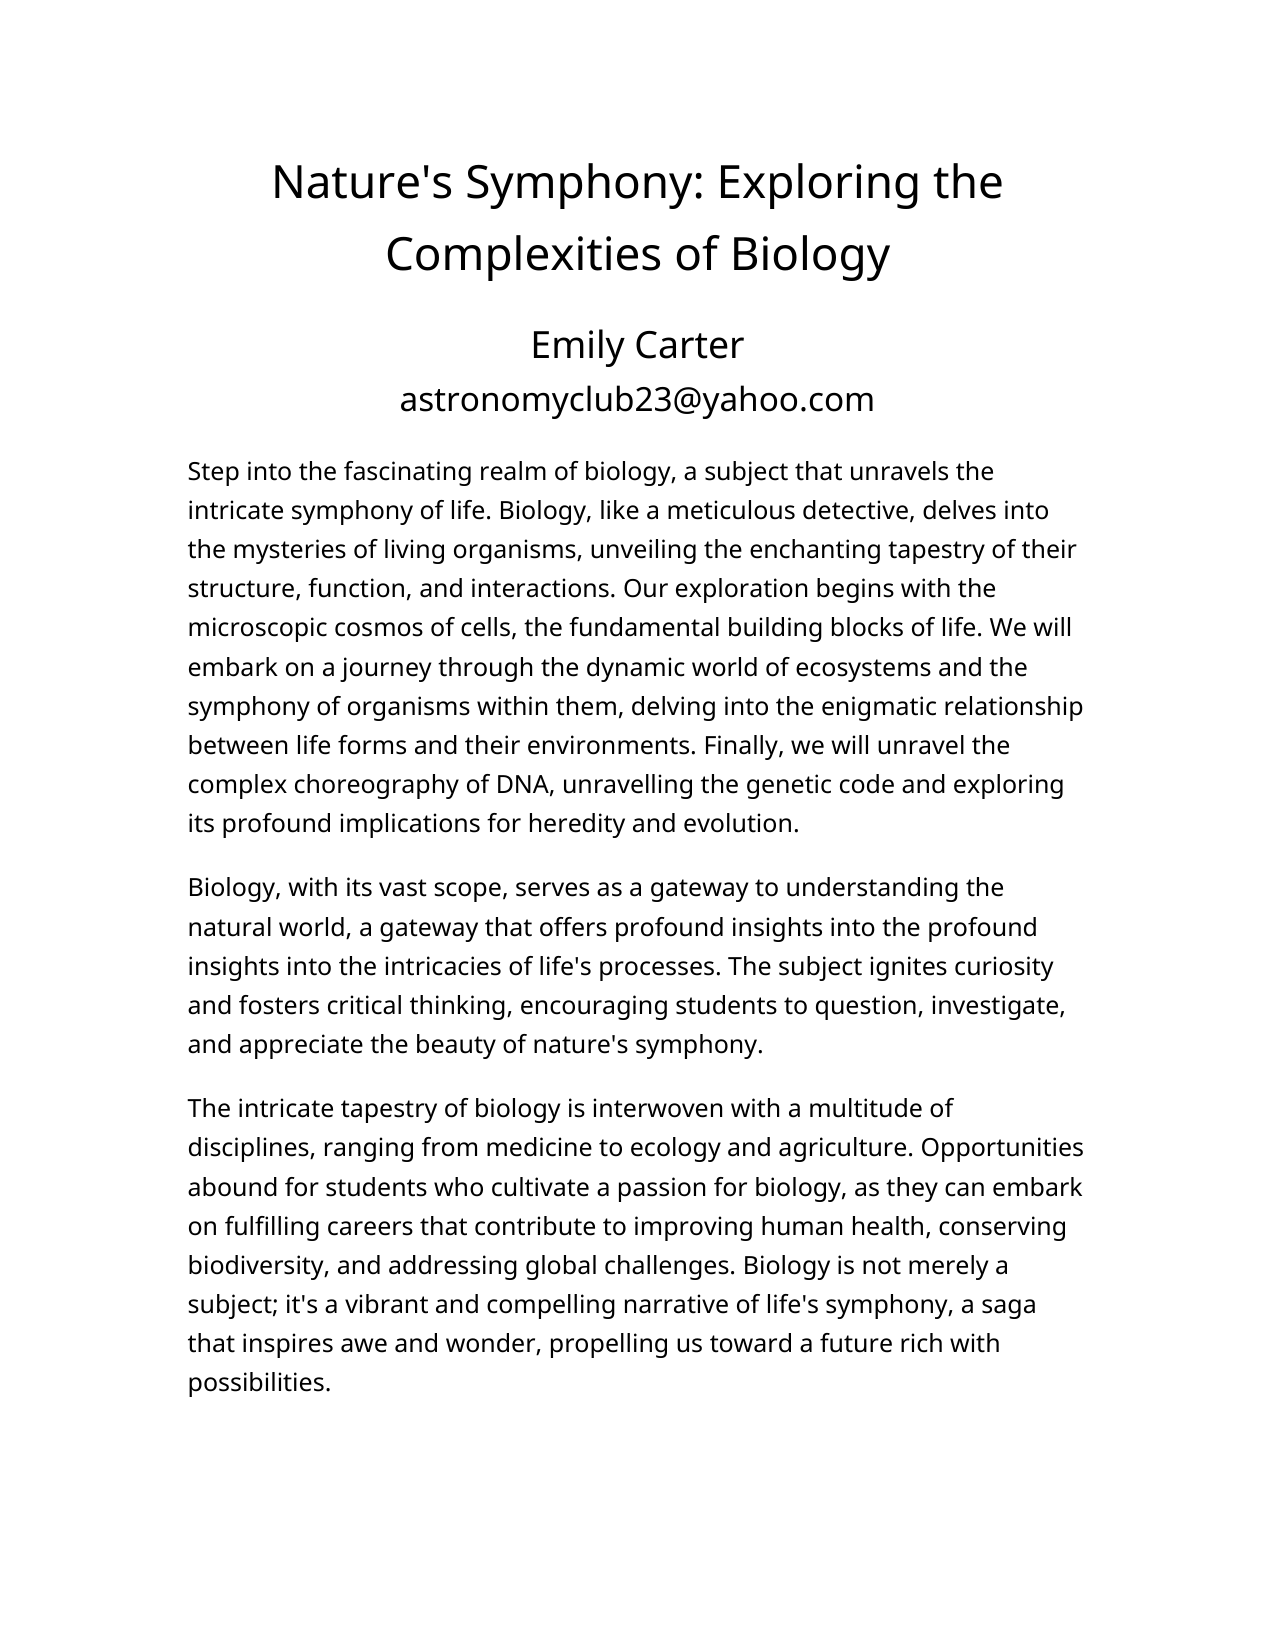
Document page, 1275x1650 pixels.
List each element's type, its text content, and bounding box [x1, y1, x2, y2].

text Emily Carter astronomyclub23@yahoo.com [187, 318, 1087, 422]
text Step into the fascinating realm of biology, a subject that unravels the intricate symphony of life. Biology, like a meticulous detective, delves into the mysteries of living organisms, unveiling the enchanting tapestry of their structure, function, and interactions. Our exploration begins with the microscopic cosmos of cells, the fundamental building blocks of life. We will embark on a journey through the dynamic world of ecosystems and the symphony of organisms within them, delving into the enigmatic relationship between life forms and their environments. Finally, we will unravel the complex choreography of DNA, unravelling the genetic code and exploring its profound implications for heredity and evolution. [187, 453, 1087, 840]
text Nature's Symphony: Exploring the Complexities of Biology [187, 150, 1087, 284]
text The intricate tapestry of biology is interwoven with a multitude of disciplines, ranging from medicine to ecology and agriculture. Opportunities abound for students who cultivate a passion for biology, as they can embark on fulfilling careers that contribute to improving human health, conserving biodiversity, and addressing global challenges. Biology is not merely a subject; it's a vibrant and compelling narrative of life's symphony, a saga that inspires awe and wonder, propelling us toward a future rich with possibilities. [187, 1091, 1087, 1399]
text Biology, with its vast scope, serves as a gateway to understanding the natural world, a gateway that offers profound insights into the profound insights into the intricacies of life's processes. The subject ignites curiosity and fosters critical thinking, encouraging students to question, investigate, and appreciate the beauty of nature's symphony. [187, 870, 1087, 1061]
